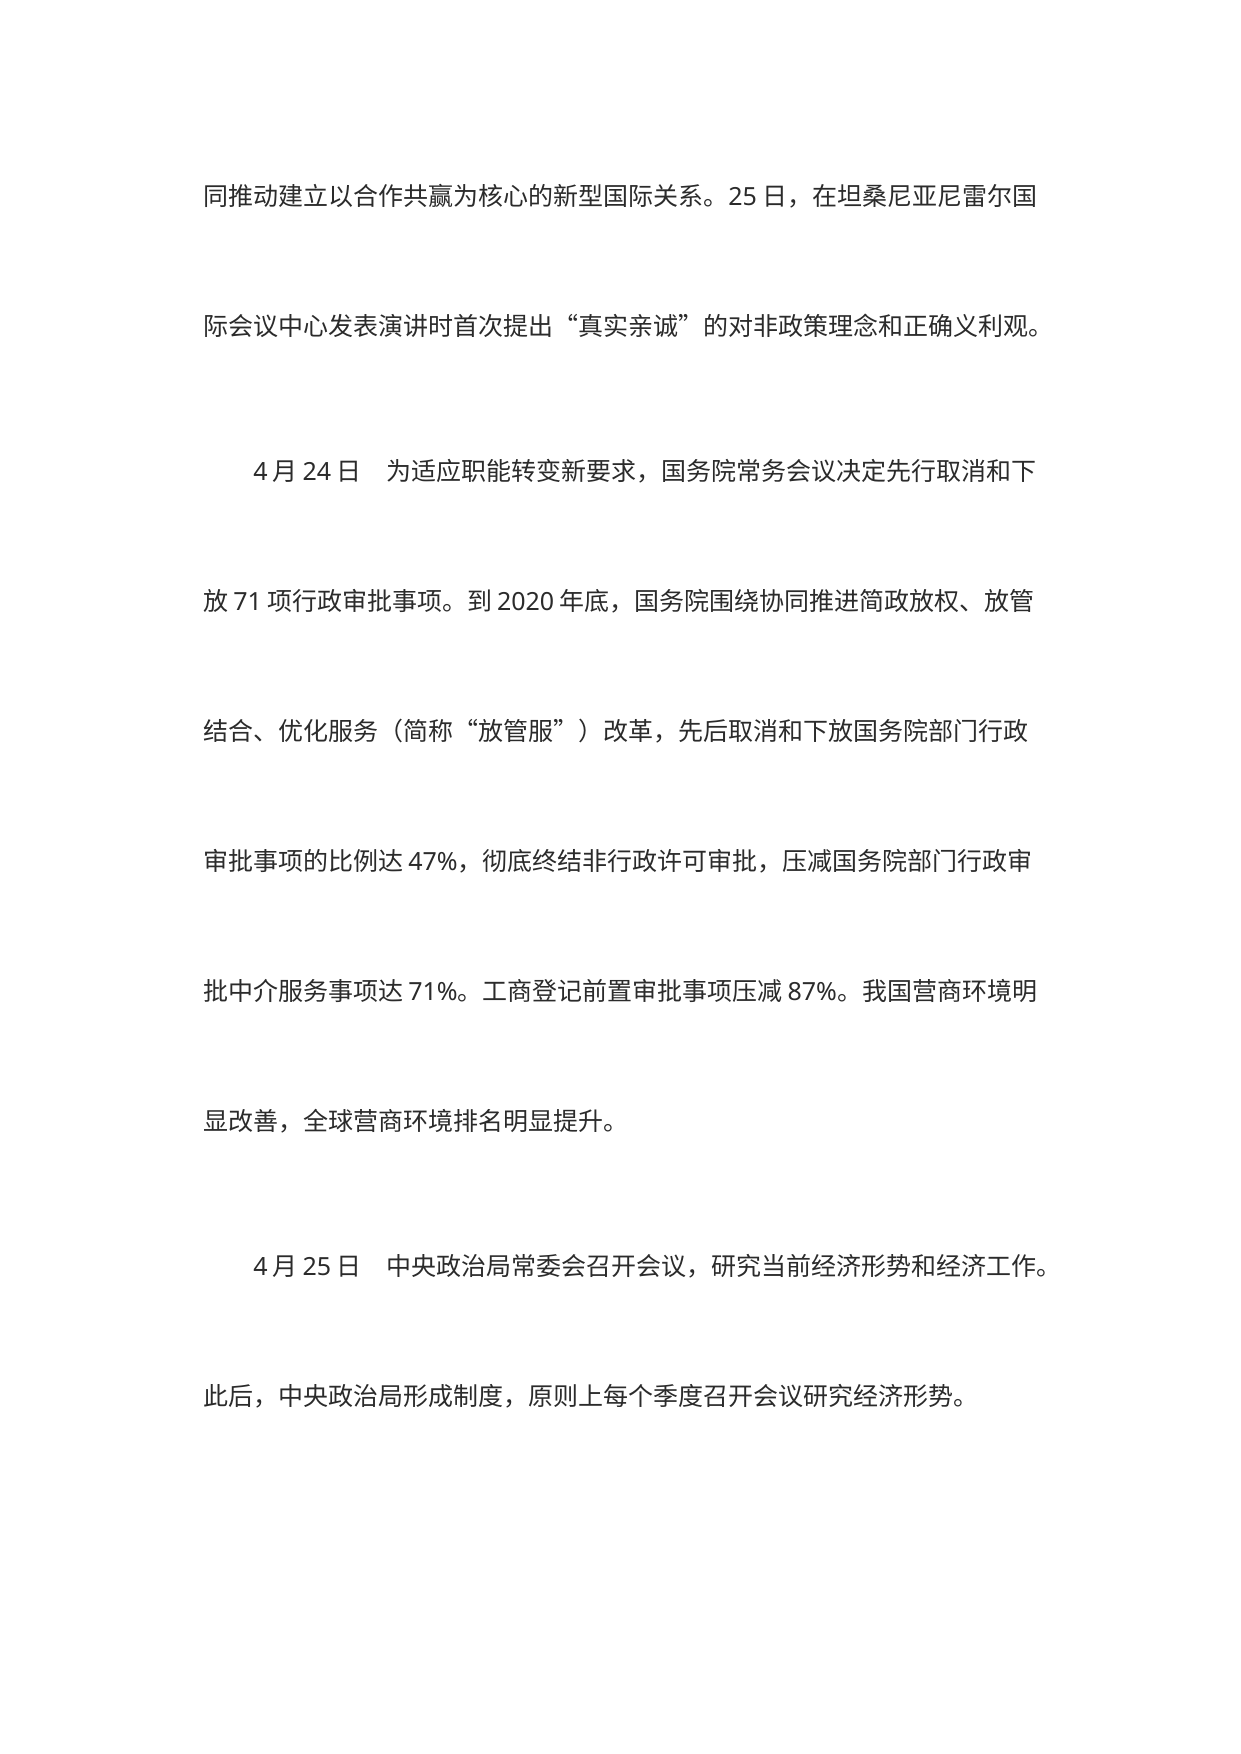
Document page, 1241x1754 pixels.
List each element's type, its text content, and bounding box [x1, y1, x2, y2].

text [203, 162, 1037, 357]
text 4月25日 中央政治局常委会召开会议，研究当前经济形势和经济工作。此后，中央政治局形成制度，原则上每个季度召开会议研究经济形势。 [203, 1232, 1037, 1427]
text 4月24日 为适应职能转变新要求，国务院常务会议决定先行取消和下放71项行政审批事项。到2020年底，国务院围绕协同推进简政放权、放管结合、优化服务（简称“放管服”）改革，先后取消和下放国务院部门行政审批事项的比例达47%，彻底终结非行政许可审批，压减国务院部门行政审批中介服务事项达71%。工商登记前置审批事项压减87%。我国营商环境明显改善，全球营商环境排名明显提升。 [203, 437, 1037, 1152]
